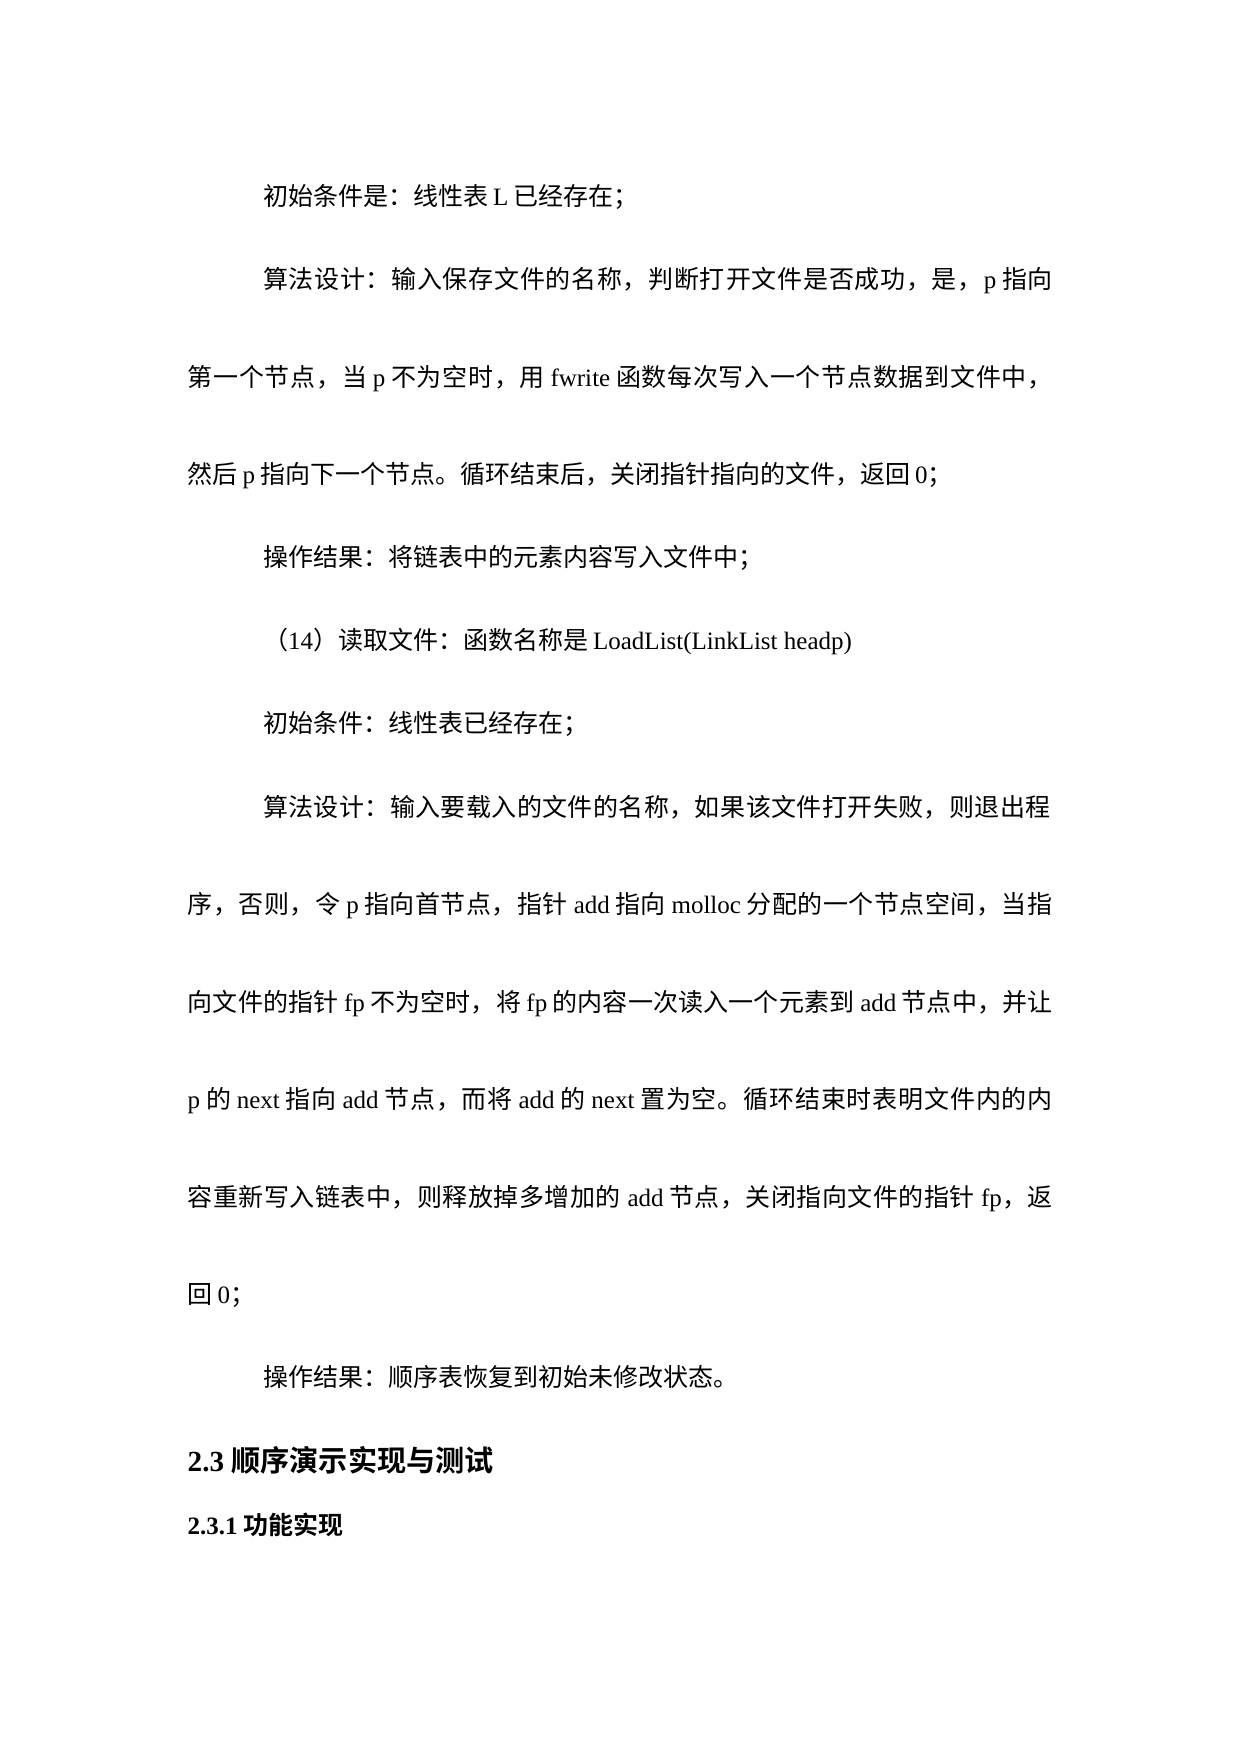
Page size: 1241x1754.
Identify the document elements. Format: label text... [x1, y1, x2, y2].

text 算法设计：输入保存文件的名称，判断打开文件是否成功，是，p指向第一个节点，当p不为空时，用fwrite函数每次写入一个节点数据到文件中，然后p指向下一个节点。循环结束后，关闭指针指向的文件，返回0； [187, 245, 1053, 505]
text 2.3.1 功能实现 [187, 1491, 1053, 1556]
text 2.3 顺序演示实现与测试 [187, 1426, 1053, 1491]
text 算法设计：输入要载入的文件的名称，如果该文件打开失败，则退出程序，否则，令p指向首节点，指针add指向molloc分配的一个节点空间，当指向文件的指针fp不为空时，将fp的内容一次读入一个元素到add节点中，并让p的next指向add节点，而将add的next置为空。循环结束时表明文件内的内容重新写入链表中，则释放掉多增加的add节点，关闭指向文件的指针fp，返回0； [187, 773, 1053, 1325]
text 初始条件：线性表已经存在； [187, 689, 1053, 754]
text 操作结果：顺序表恢复到初始未修改状态。 [187, 1343, 1053, 1408]
text 初始条件是：线性表L已经存在； [187, 162, 1053, 227]
text （14）读取文件：函数名称是LoadList(LinkList headp) [187, 606, 1053, 671]
text 操作结果：将链表中的元素内容写入文件中； [187, 523, 1053, 588]
